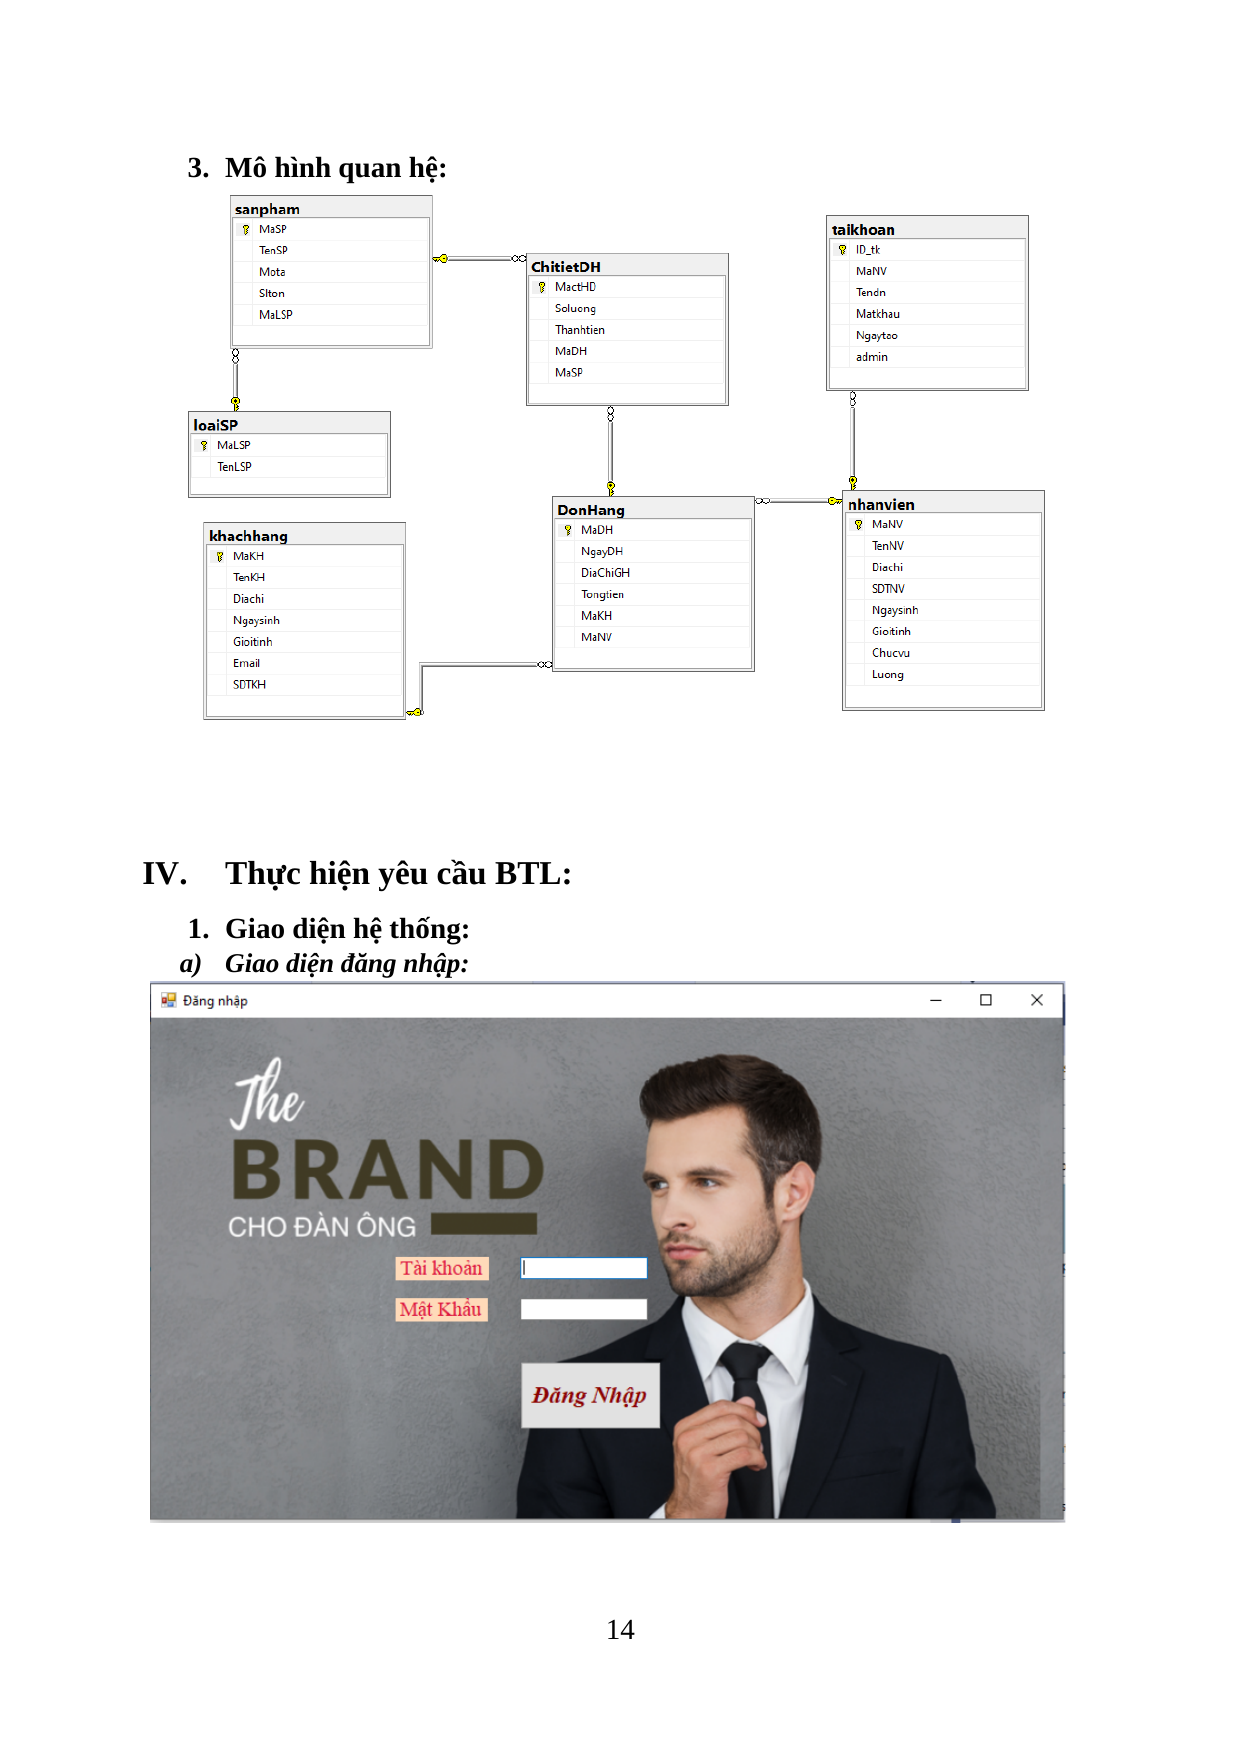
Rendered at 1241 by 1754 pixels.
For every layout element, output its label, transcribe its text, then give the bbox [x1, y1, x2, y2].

list Thực hiện yêu cầu BTL: [187, 853, 1090, 892]
picture [150, 981, 1066, 1523]
picture [150, 186, 1066, 729]
subtitle Giao diện hệ thống: [187, 911, 1090, 945]
subtitle Mô hình quan hệ: [187, 150, 1090, 183]
list Giao diện đăng nhập: [179, 948, 1090, 979]
